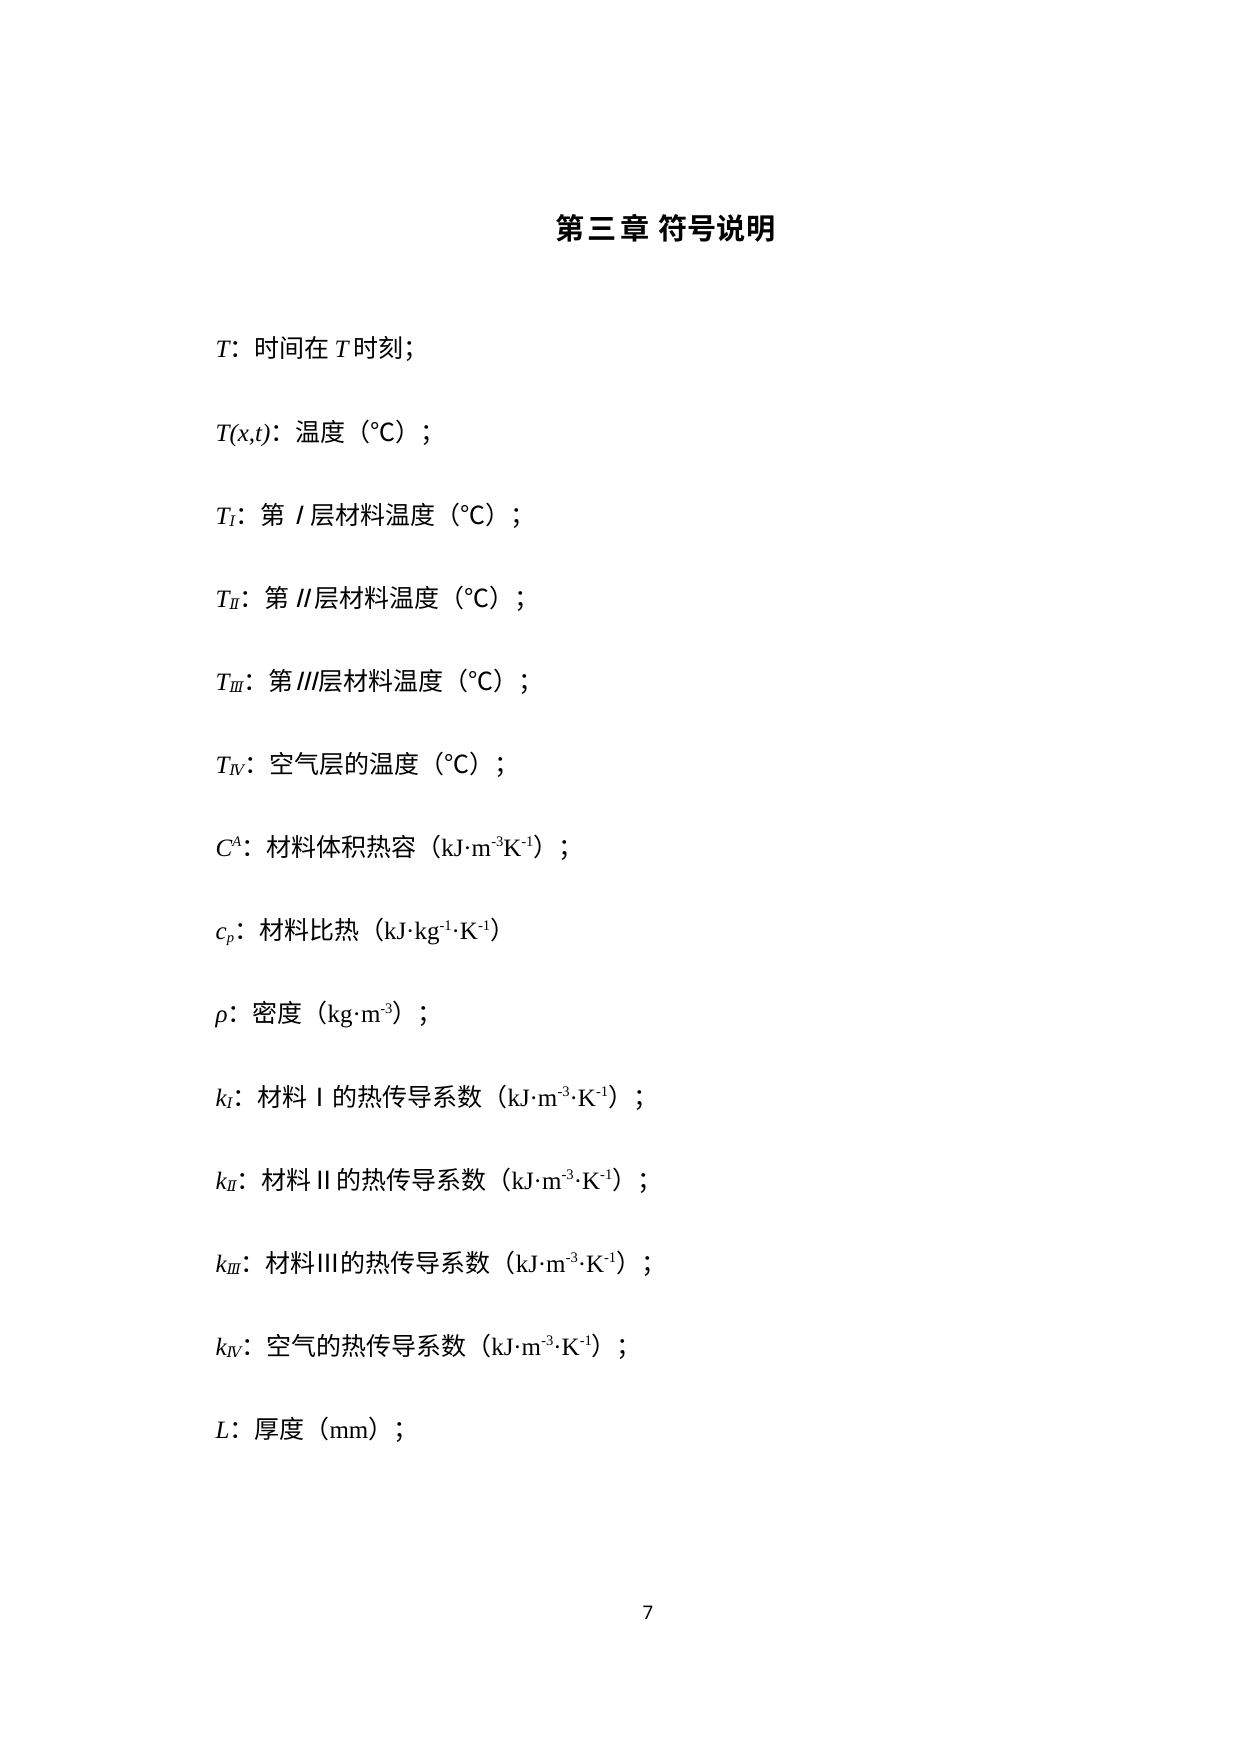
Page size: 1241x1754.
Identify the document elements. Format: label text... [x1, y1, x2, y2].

text T(x,t)：温度（℃）； [165, 398, 1092, 463]
text kⅠ：材料Ⅰ的热传导系数（kJ·m-3·K-1）； [165, 1063, 1092, 1128]
text TⅣ：空气层的温度（℃）； [165, 730, 1092, 795]
text TⅠ：第Ⅰ层材料温度（℃）； [165, 481, 1092, 546]
text kⅣ：空气的热传导系数（kJ·m-3·K-1）； [165, 1312, 1092, 1377]
text CA：材料体积热容（kJ·m-3K-1）； [165, 813, 1092, 878]
text ρ：密度（kg·m-3）； [165, 979, 1092, 1044]
text kⅢ：材料Ⅲ的热传导系数（kJ·m-3·K-1）； [165, 1229, 1092, 1294]
text L：厚度（mm）； [165, 1395, 1092, 1460]
text kⅡ：材料Ⅱ的热传导系数（kJ·m-3·K-1）； [165, 1146, 1092, 1211]
text TⅢ：第Ⅲ层材料温度（℃）； [165, 647, 1092, 712]
subtitle 第三章 符号说明 [165, 194, 1092, 259]
text cp：材料比热（kJ·kg-1·K-1） [165, 896, 1092, 961]
text T：时间在T时刻； [165, 314, 1092, 379]
text TⅡ：第Ⅱ层材料温度（℃）； [165, 564, 1092, 629]
